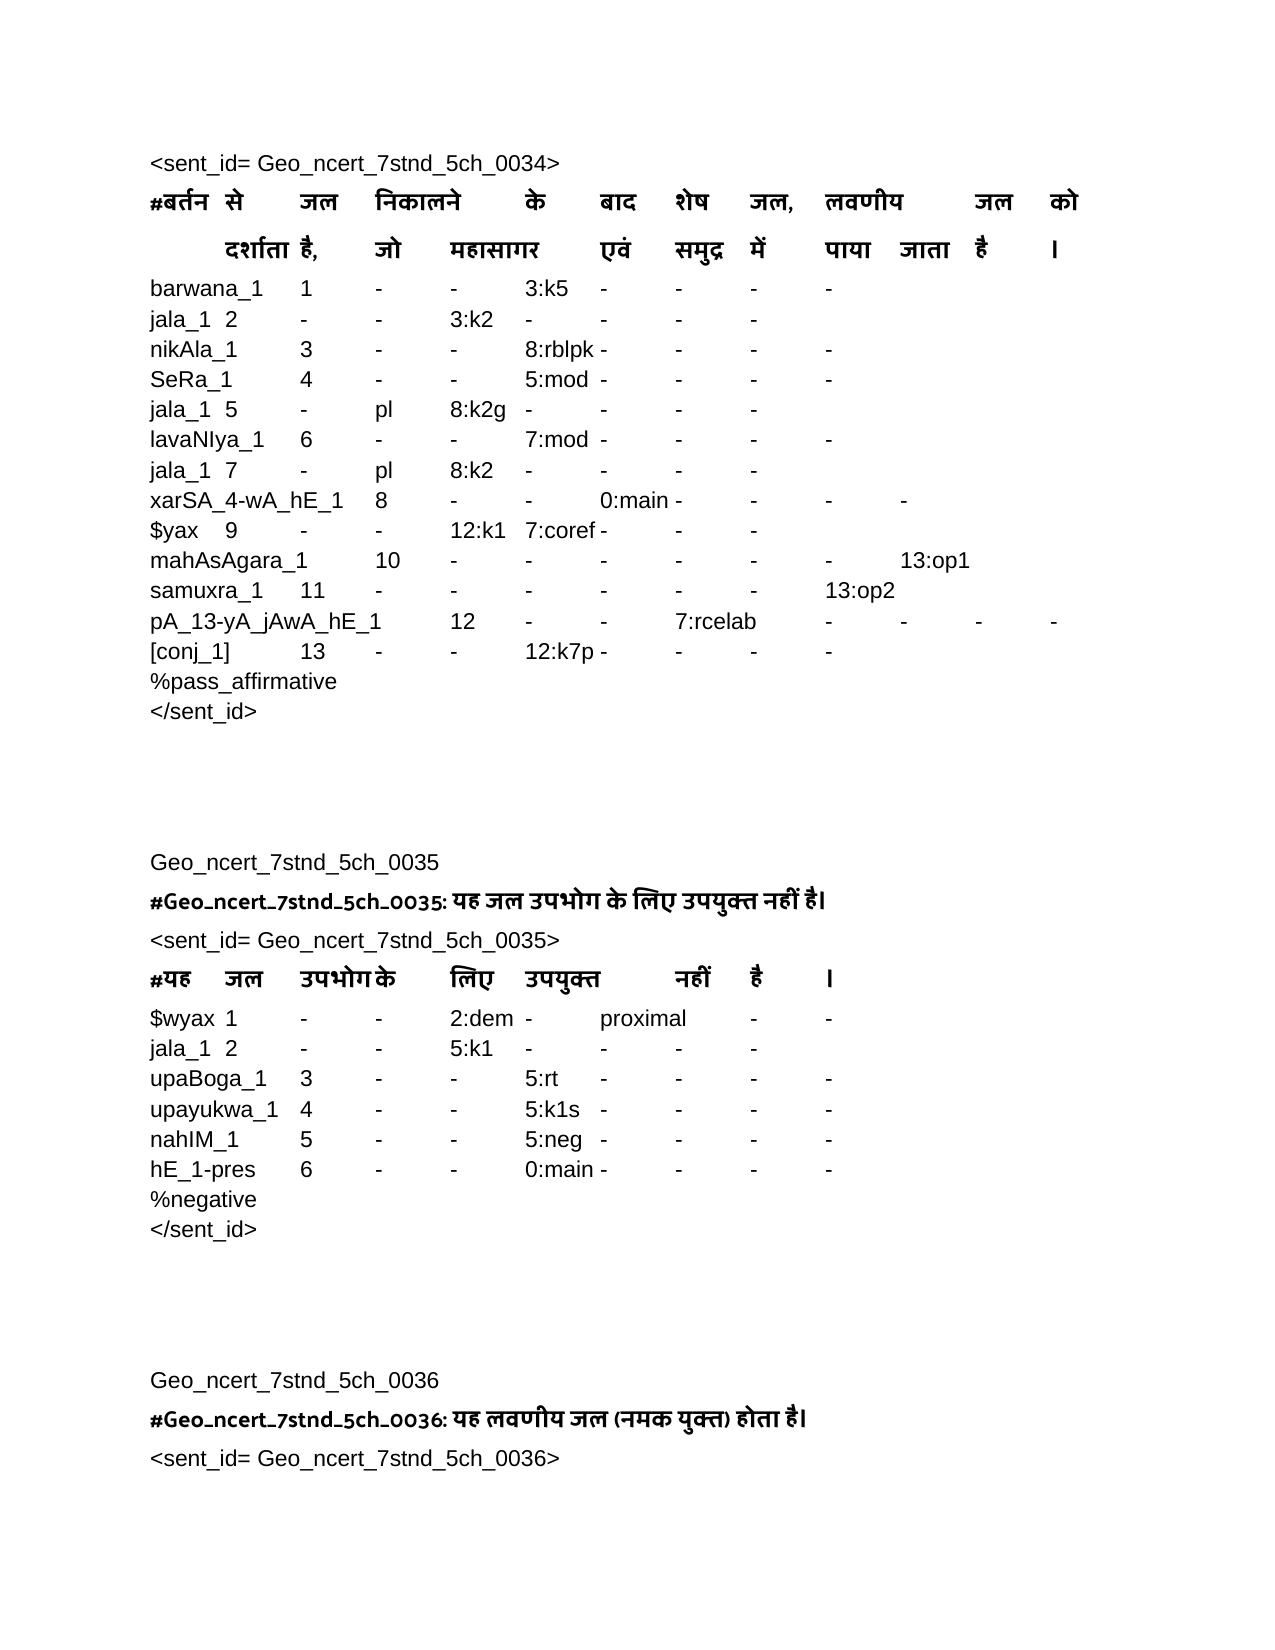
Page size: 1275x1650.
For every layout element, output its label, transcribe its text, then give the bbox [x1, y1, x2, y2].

text nikAla_1 3 - - 8:rblpk - - - - [150, 336, 1125, 362]
text %pass_affirmative [150, 668, 1125, 694]
text <sent_id= Geo_ncert_7stnd_5ch_0035> [150, 927, 1125, 953]
text #बर्तन से जल निकालने के बाद शेष जल, लवणीय जल को दर्शाता है, जो महासागर एवं समुद्र में पाया जाता है । [150, 180, 1125, 269]
text $wyax 1 - - 2:dem - proximal - - [150, 1005, 1125, 1031]
text [conj_1] 13 - - 12:k7p - - - - [150, 638, 1125, 664]
text pA_13-yA_jAwA_hE_1 12 - - 7:rcelab - - - - [150, 608, 1125, 634]
text jala_1 2 - - 3:k2 - - - - [150, 306, 1125, 332]
text </sent_id> [150, 698, 1125, 725]
text barwana_1 1 - - 3:k5 - - - - [150, 275, 1125, 302]
text SeRa_1 4 - - 5:mod - - - - [150, 366, 1125, 392]
text $yax 9 - - 12:k1 7:coref - - - [150, 517, 1125, 543]
text #Geo_ncert_7stnd_5ch_0035: यह जल उपभोग के लिए उपयुक्त नहीं है। [150, 879, 1125, 921]
text #यह जल उपभोग के लिए उपयुक्त नहीं है । [150, 957, 1125, 999]
text hE_1-pres 6 - - 0:main - - - - [150, 1156, 1125, 1182]
text lavaNIya_1 6 - - 7:mod - - - - [150, 426, 1125, 453]
text jala_1 2 - - 5:k1 - - - - [150, 1035, 1125, 1062]
text Geo_ncert_7stnd_5ch_0036 [150, 1367, 1125, 1394]
text <sent_id= Geo_ncert_7stnd_5ch_0036> [150, 1445, 1125, 1472]
text jala_1 5 - pl 8:k2g - - - - [150, 396, 1125, 423]
text jala_1 7 - pl 8:k2 - - - - [150, 457, 1125, 483]
text <sent_id= Geo_ncert_7stnd_5ch_0034> [150, 150, 1125, 176]
text upayukwa_1 4 - - 5:k1s - - - - [150, 1096, 1125, 1122]
text upaBoga_1 3 - - 5:rt - - - - [150, 1065, 1125, 1092]
text %negative [150, 1186, 1125, 1213]
text samuxra_1 11 - - - - - - 13:op2 [150, 577, 1125, 604]
text nahIM_1 5 - - 5:neg - - - - [150, 1126, 1125, 1152]
text </sent_id> [150, 1216, 1125, 1243]
text #Geo_ncert_7stnd_5ch_0036: यह लवणीय जल (नमक युक्त) होता है। [150, 1398, 1125, 1439]
text mahAsAgara_1 10 - - - - - - 13:op1 [150, 547, 1125, 574]
text Geo_ncert_7stnd_5ch_0035 [150, 849, 1125, 876]
text xarSA_4-wA_hE_1 8 - - 0:main - - - - [150, 487, 1125, 513]
